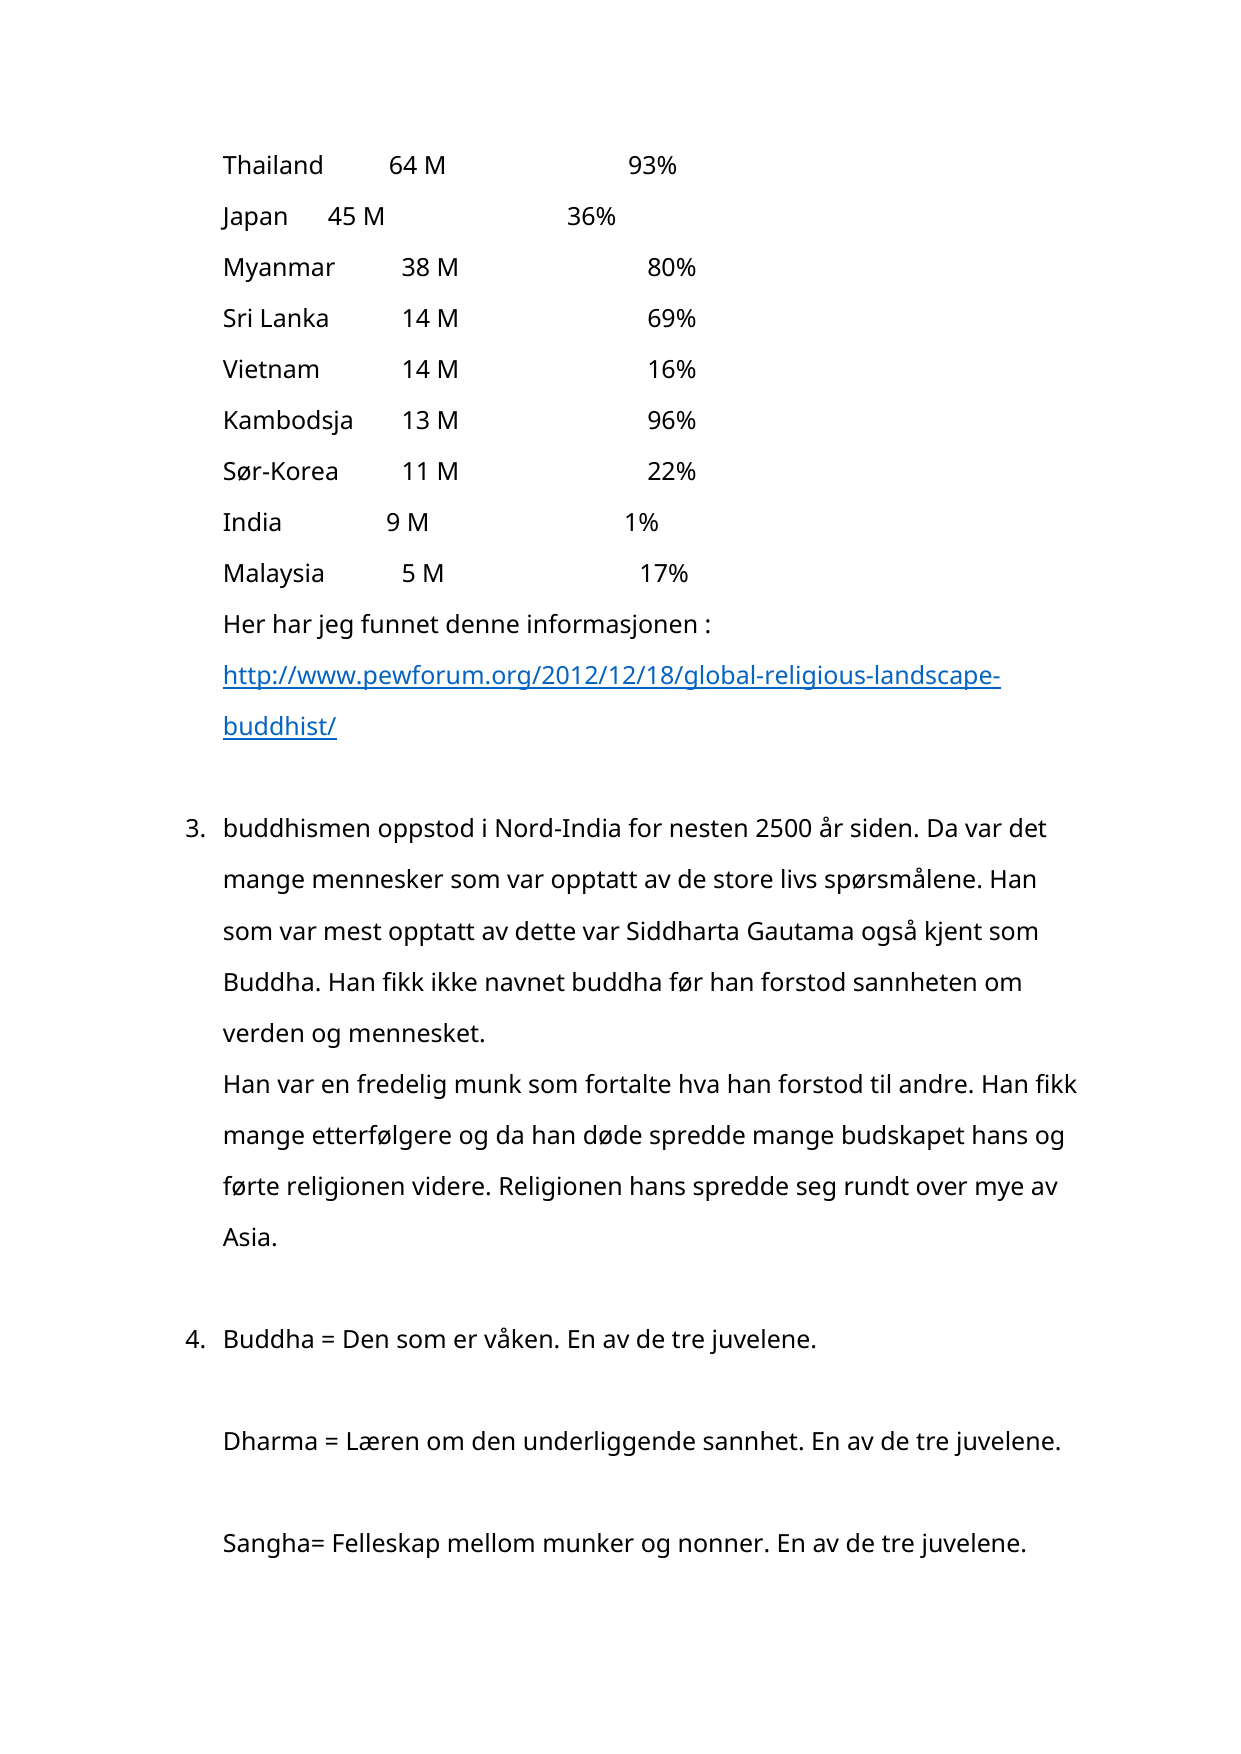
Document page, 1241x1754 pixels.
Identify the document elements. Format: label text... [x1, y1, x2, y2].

list Myanmar 38 M 80% [223, 250, 1093, 284]
list Han var en fredelig munk som fortalte hva han forstod til andre. Han fikk mange etterfølgere og da han døde spredde mange budskapet hans og førte religionen videre. Religionen hans spredde seg rundt over mye av Asia. [223, 1066, 1093, 1253]
list Japan 45 M 36% [223, 199, 1093, 233]
list Malaysia 5 M 17% [223, 556, 1093, 590]
list Sri Lanka 14 M 69% [223, 301, 1093, 335]
list Kambodsja 13 M 96% [223, 403, 1093, 437]
list India 9 M 1% [223, 505, 1093, 539]
list Buddha = Den som er våken. En av de tre juvelene. [185, 1322, 1093, 1356]
list Sangha= Felleskap mellom munker og nonner. En av de tre juvelene. [223, 1526, 1093, 1560]
list buddhismen oppstod i Nord-India for nesten 2500 år siden. Da var det mange mennesker som var opptatt av de store livs spørsmålene. Han som var mest opptatt av dette var Siddharta Gautama også kjent som Buddha. Han fikk ikke navnet buddha før han forstod sannheten om verden og mennesket. [185, 811, 1093, 1049]
list Her har jeg funnet denne informasjonen : http://www.pewforum.org/2012/12/18/global-religious-landscape-buddhist/ [223, 607, 1093, 743]
list Vietnam 14 M 16% [223, 352, 1093, 386]
list Sør-Korea 11 M 22% [223, 454, 1093, 488]
list Dharma = Læren om den underliggende sannhet. En av de tre juvelene. [223, 1424, 1093, 1458]
list Thailand 64 M 93% [223, 148, 1093, 182]
